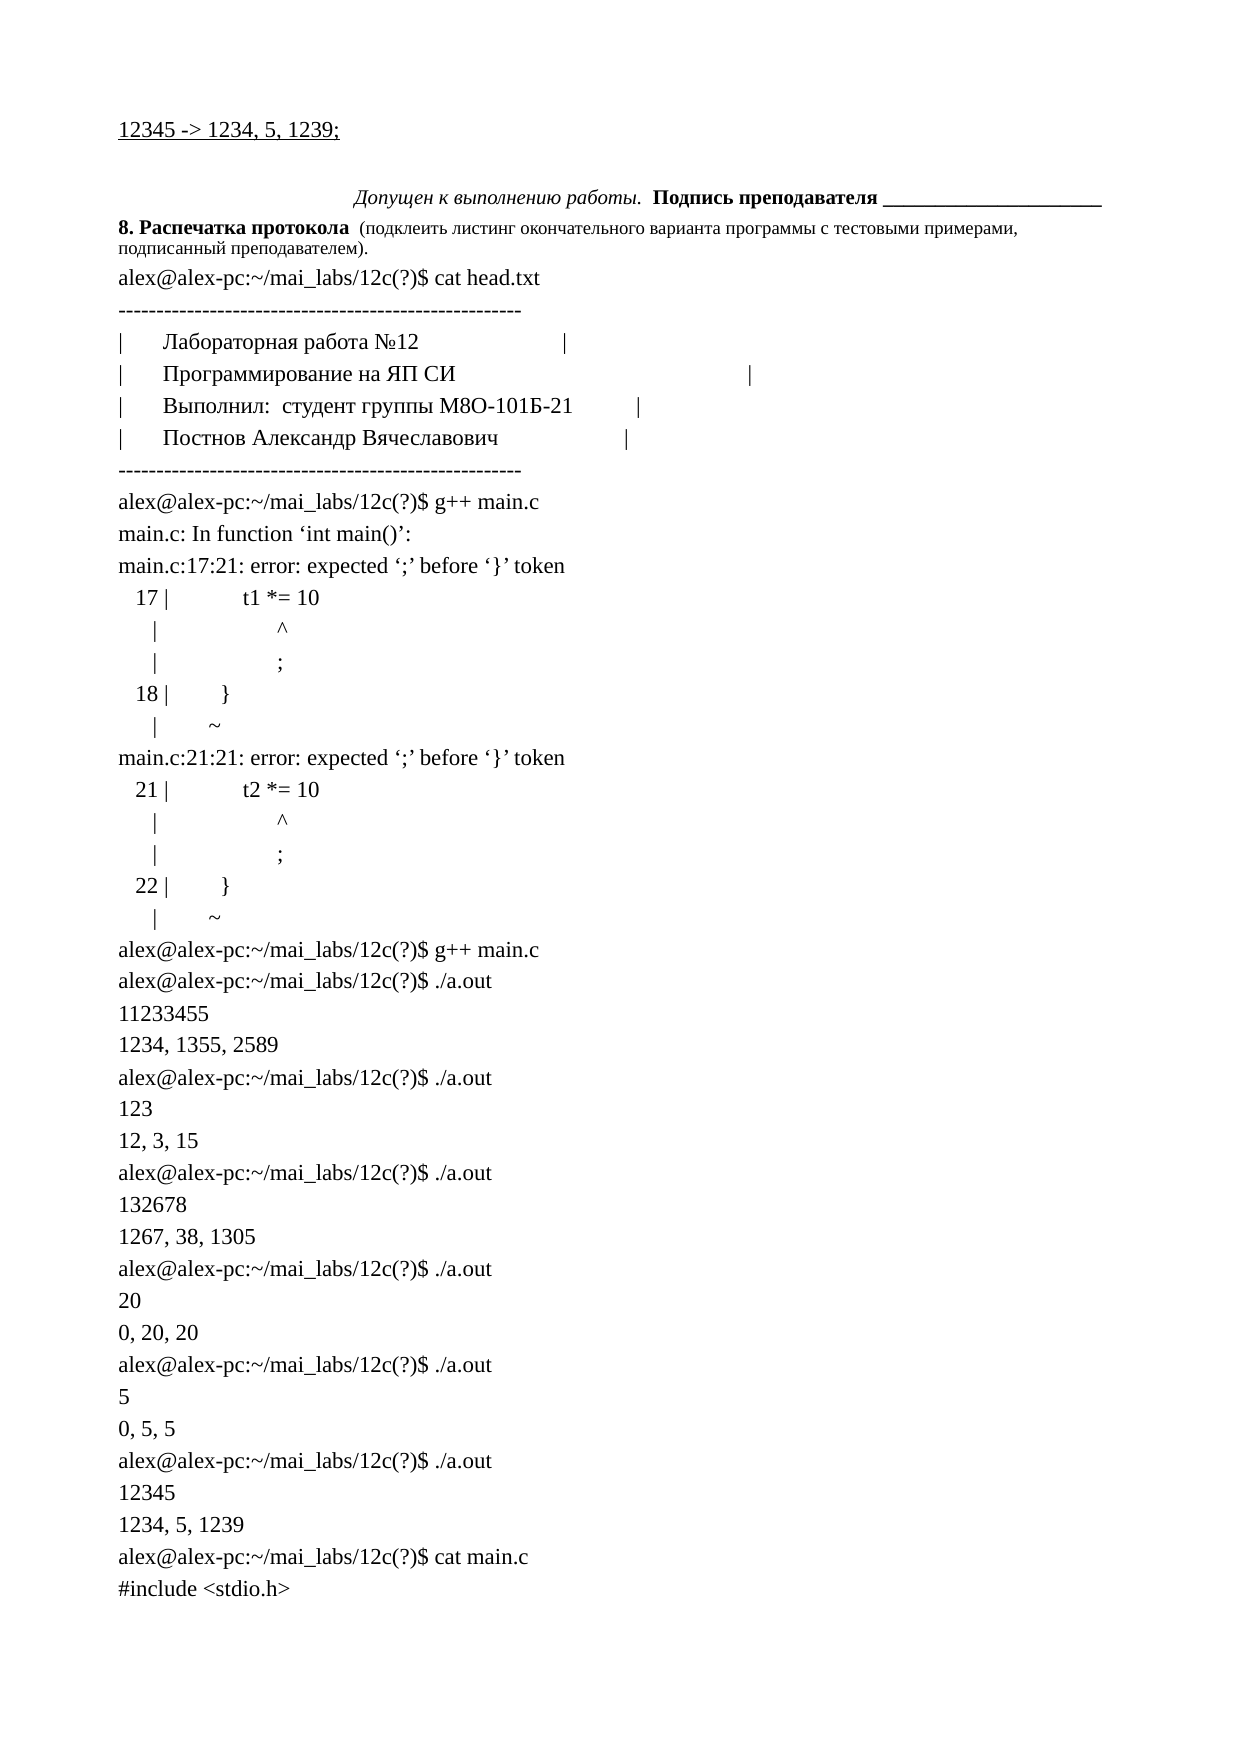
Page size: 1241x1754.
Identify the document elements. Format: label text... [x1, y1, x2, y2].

text | Постнов Александр Вячеславович | [118, 426, 1122, 450]
text 18 | } [118, 682, 1122, 706]
text alex@alex-pc:~/mai_labs/12c(?)$ ./a.out [118, 1162, 1122, 1186]
text Допущен к выполнению работы. Подпись преподавателя _____________________ [118, 185, 1102, 209]
text 12, 3, 15 [118, 1130, 1122, 1154]
text 5 [118, 1386, 1122, 1409]
text 1234, 1355, 2589 [118, 1034, 1122, 1058]
text | ~ [118, 906, 1122, 930]
text alex@alex-pc:~/mai_labs/12c(?)$ g++ main.c [118, 490, 1122, 514]
text 22 | } [118, 874, 1122, 898]
text alex@alex-pc:~/mai_labs/12c(?)$ ./a.out [118, 1066, 1122, 1090]
text alex@alex-pc:~/mai_labs/12c(?)$ cat head.txt [118, 267, 1122, 290]
text main.c: In function ‘int main()’: [118, 522, 1122, 546]
text | Программирование на ЯП СИ | [118, 362, 1122, 386]
text 12345 -> 1234, 5, 1239; [118, 118, 1122, 142]
text ----------------------------------------------------- [118, 458, 1122, 482]
text | ; [118, 650, 1122, 674]
text | ^ [118, 810, 1122, 834]
text main.c:21:21: error: expected ‘;’ before ‘}’ token [118, 746, 1122, 770]
text 1267, 38, 1305 [118, 1226, 1122, 1249]
text 132678 [118, 1194, 1122, 1218]
text 21 | t2 *= 10 [118, 778, 1122, 802]
text 8. Распечатка протокола (подклеить листинг окончательного варианта программы с тестовыми примерами, подписанный преподавателем). [118, 217, 1122, 258]
text alex@alex-pc:~/mai_labs/12c(?)$ ./a.out [118, 1354, 1122, 1377]
text 12345 [118, 1482, 1122, 1505]
text | Выполнил: студент группы М8О-101Б-21 | [118, 394, 1122, 418]
text 123 [118, 1098, 1122, 1122]
text | ^ [118, 618, 1122, 642]
text 11233455 [118, 1002, 1122, 1026]
text ----------------------------------------------------- [118, 298, 1122, 322]
text 17 | t1 *= 10 [118, 586, 1122, 610]
text | Лабораторная работа №12 | [118, 331, 1122, 354]
text 0, 5, 5 [118, 1418, 1122, 1441]
text alex@alex-pc:~/mai_labs/12c(?)$ ./a.out [118, 1258, 1122, 1282]
text alex@alex-pc:~/mai_labs/12c(?)$ ./a.out [118, 970, 1122, 994]
text | ; [118, 842, 1122, 866]
text 1234, 5, 1239 [118, 1514, 1122, 1537]
text alex@alex-pc:~/mai_labs/12c(?)$ ./a.out [118, 1450, 1122, 1473]
text alex@alex-pc:~/mai_labs/12c(?)$ cat main.c [118, 1546, 1122, 1569]
text | ~ [118, 714, 1122, 738]
text #include <stdio.h> [118, 1578, 1122, 1601]
text 20 [118, 1290, 1122, 1313]
text 0, 20, 20 [118, 1322, 1122, 1346]
text main.c:17:21: error: expected ‘;’ before ‘}’ token [118, 554, 1122, 578]
text alex@alex-pc:~/mai_labs/12c(?)$ g++ main.c [118, 938, 1122, 962]
